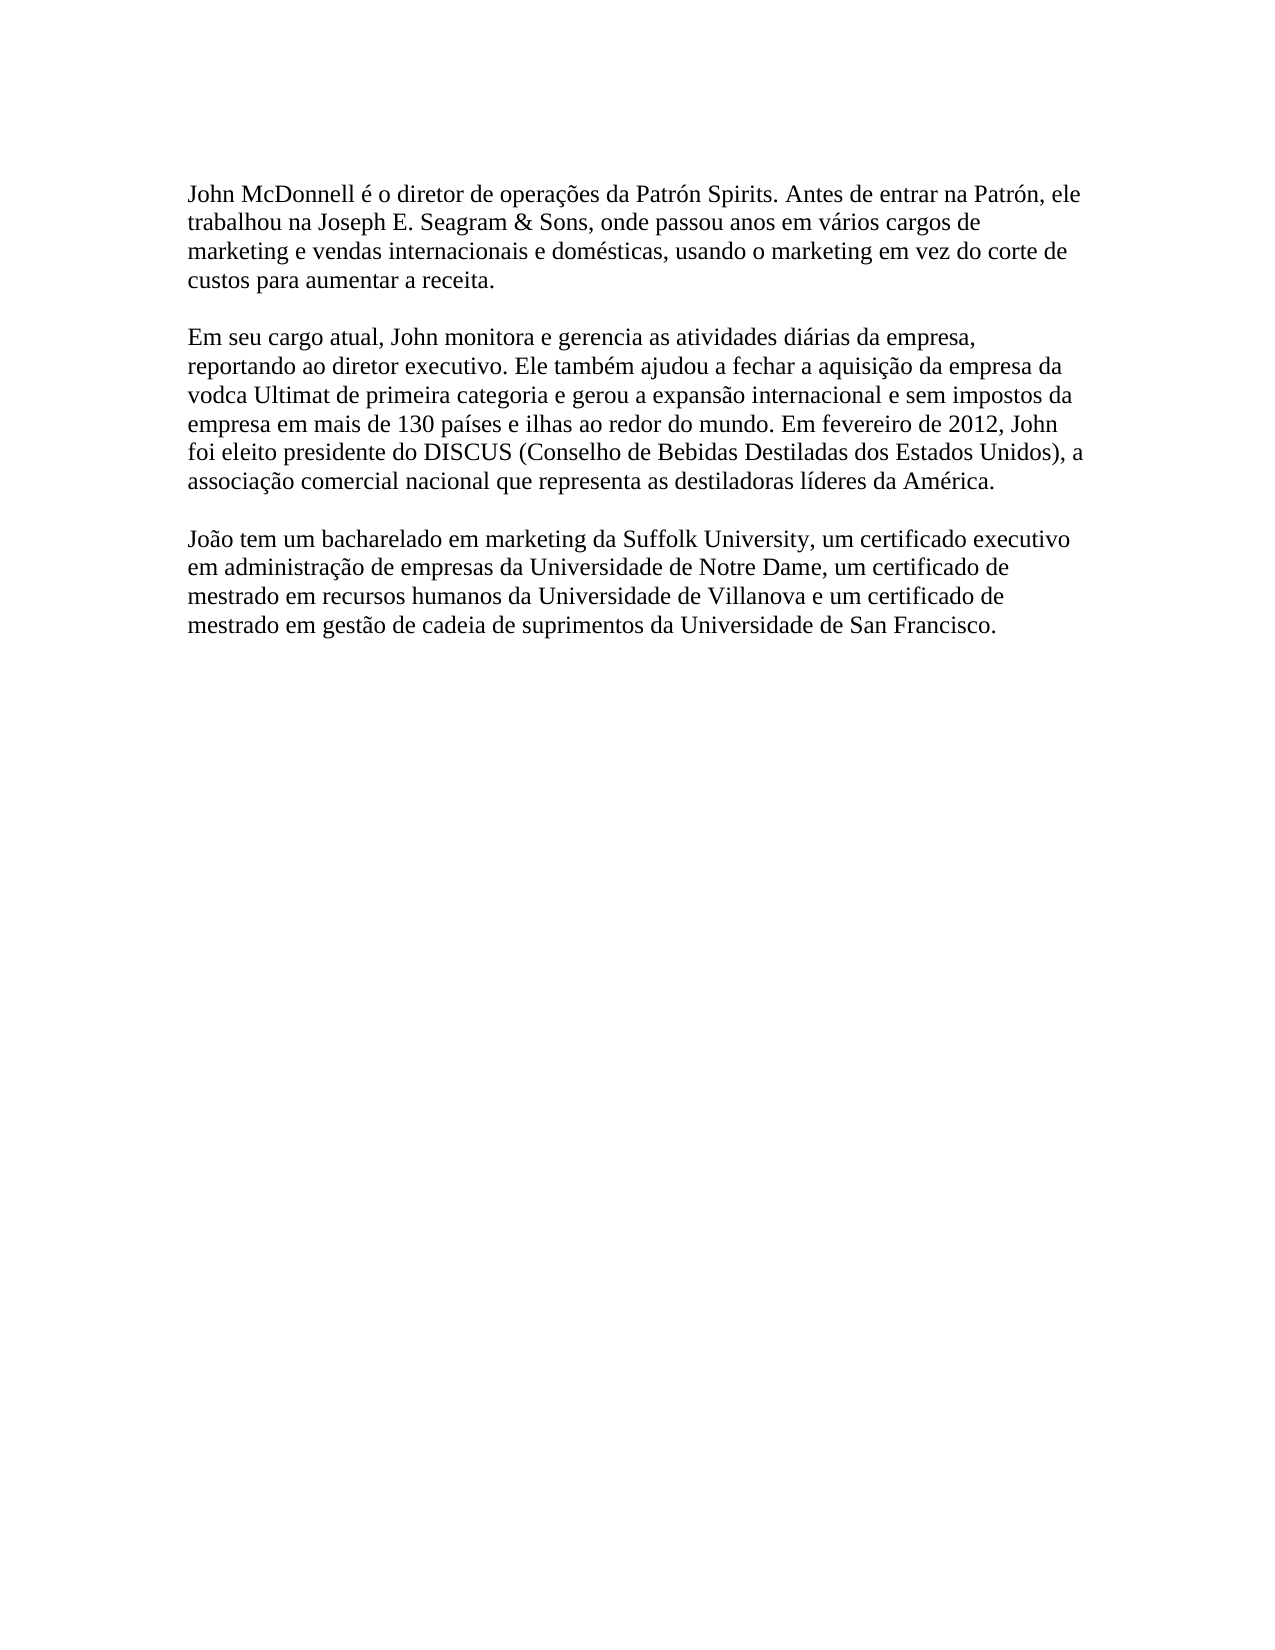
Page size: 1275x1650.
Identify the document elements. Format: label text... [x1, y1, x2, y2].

text John McDonnell é o diretor de operações da Patrón Spirits. Antes de entrar na Patrón, ele trabalhou na Joseph E. Seagram & Sons, onde passou anos em vários cargos de marketing e vendas internacionais e domésticas, usando o marketing em vez do corte de custos para aumentar a receita. [187, 179, 1087, 294]
text João tem um bacharelado em marketing da Suffolk University, um certificado executivo em administração de empresas da Universidade de Notre Dame, um certificado de mestrado em recursos humanos da Universidade de Villanova e um certificado de mestrado em gestão de cadeia de suprimentos da Universidade de San Francisco. [187, 524, 1087, 639]
text Em seu cargo atual, John monitora e gerencia as atividades diárias da empresa, reportando ao diretor executivo. Ele também ajudou a fechar a aquisição da empresa da vodca Ultimat de primeira categoria e gerou a expansão internacional e sem impostos da empresa em mais de 130 países e ilhas ao redor do mundo. Em fevereiro de 2012, John foi eleito presidente do DISCUS (Conselho de Bebidas Destiladas dos Estados Unidos), a associação comercial nacional que representa as destiladoras líderes da América. [187, 322, 1087, 495]
